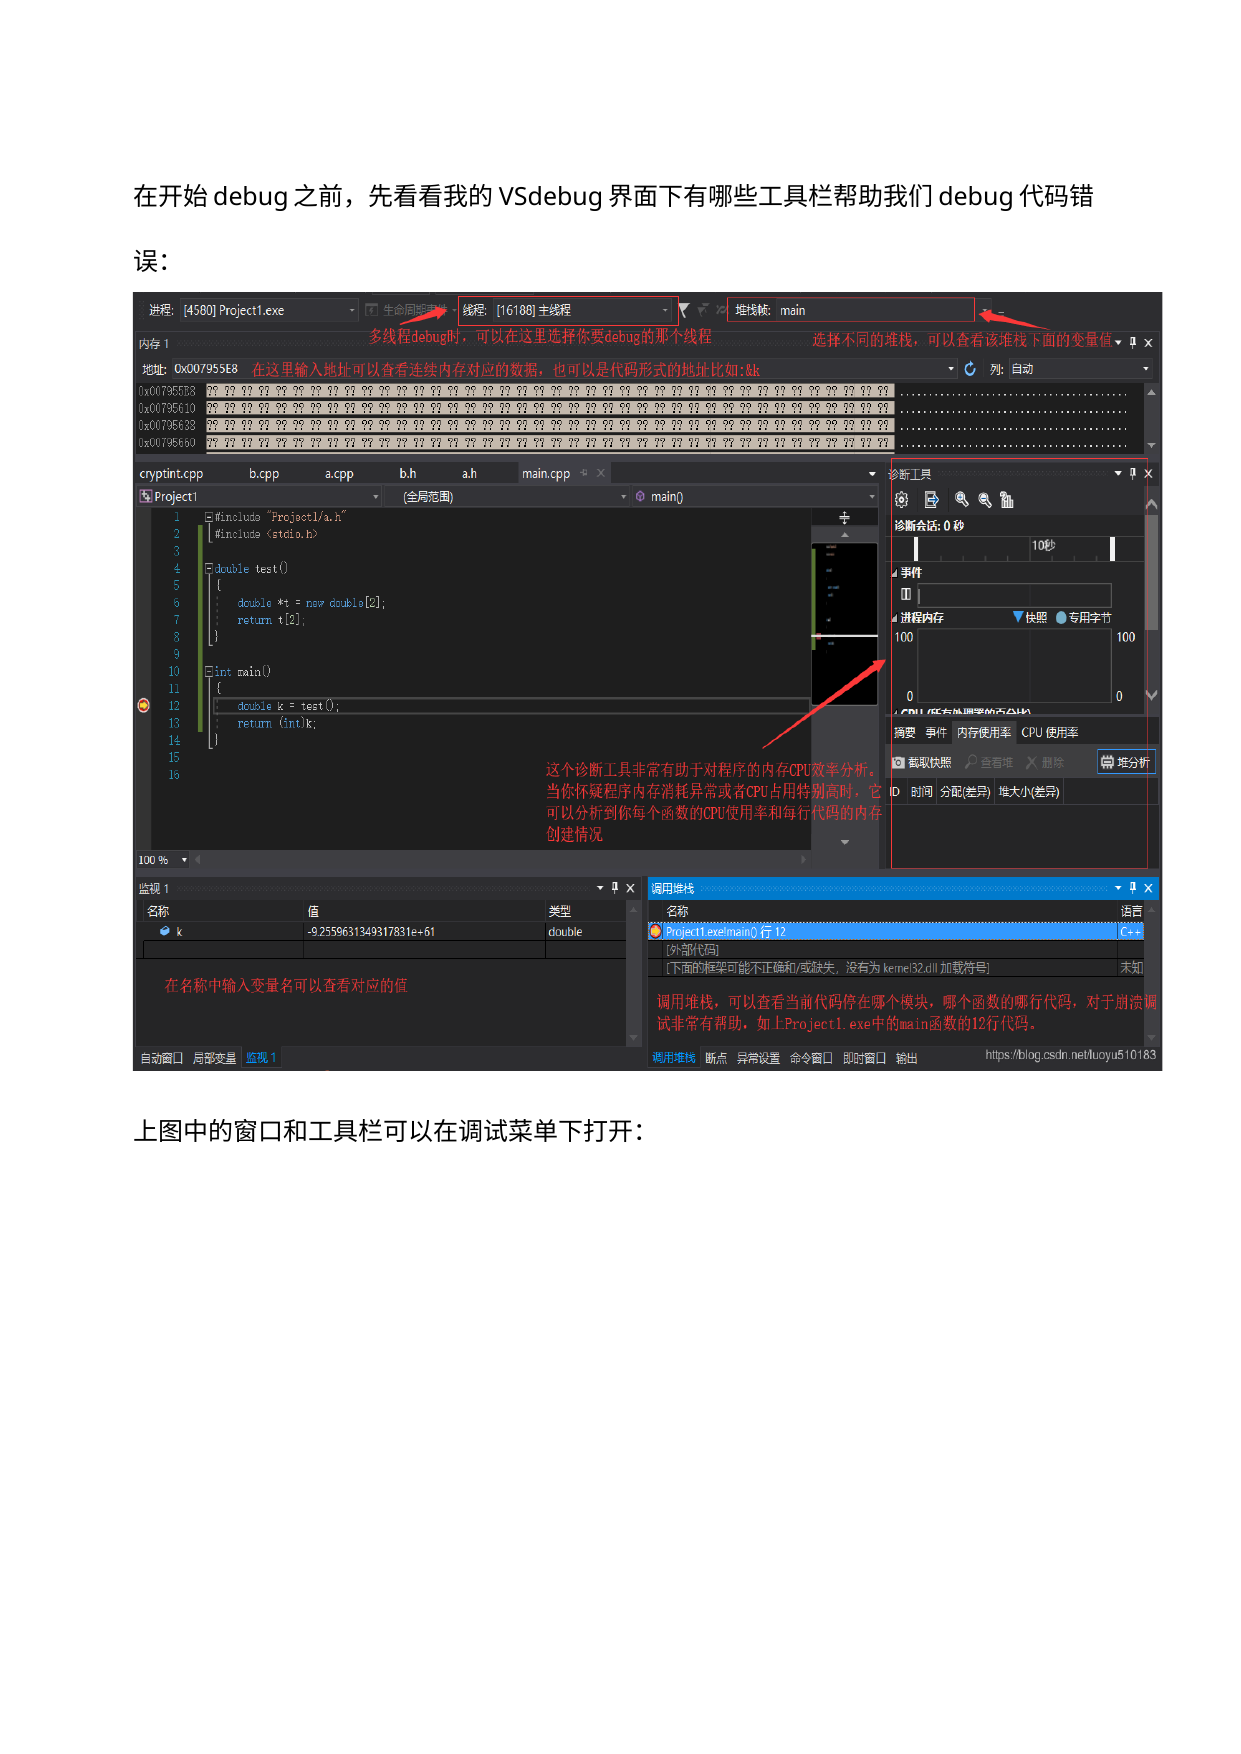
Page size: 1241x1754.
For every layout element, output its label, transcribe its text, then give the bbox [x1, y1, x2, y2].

text 上图中的窗口和工具栏可以在调试菜单下打开： [133, 1097, 1107, 1162]
picture [132, 292, 1163, 1071]
text 在开始debug之前，先看看我的VSdebug界面下有哪些工具栏帮助我们debug代码错误： [133, 162, 1107, 292]
